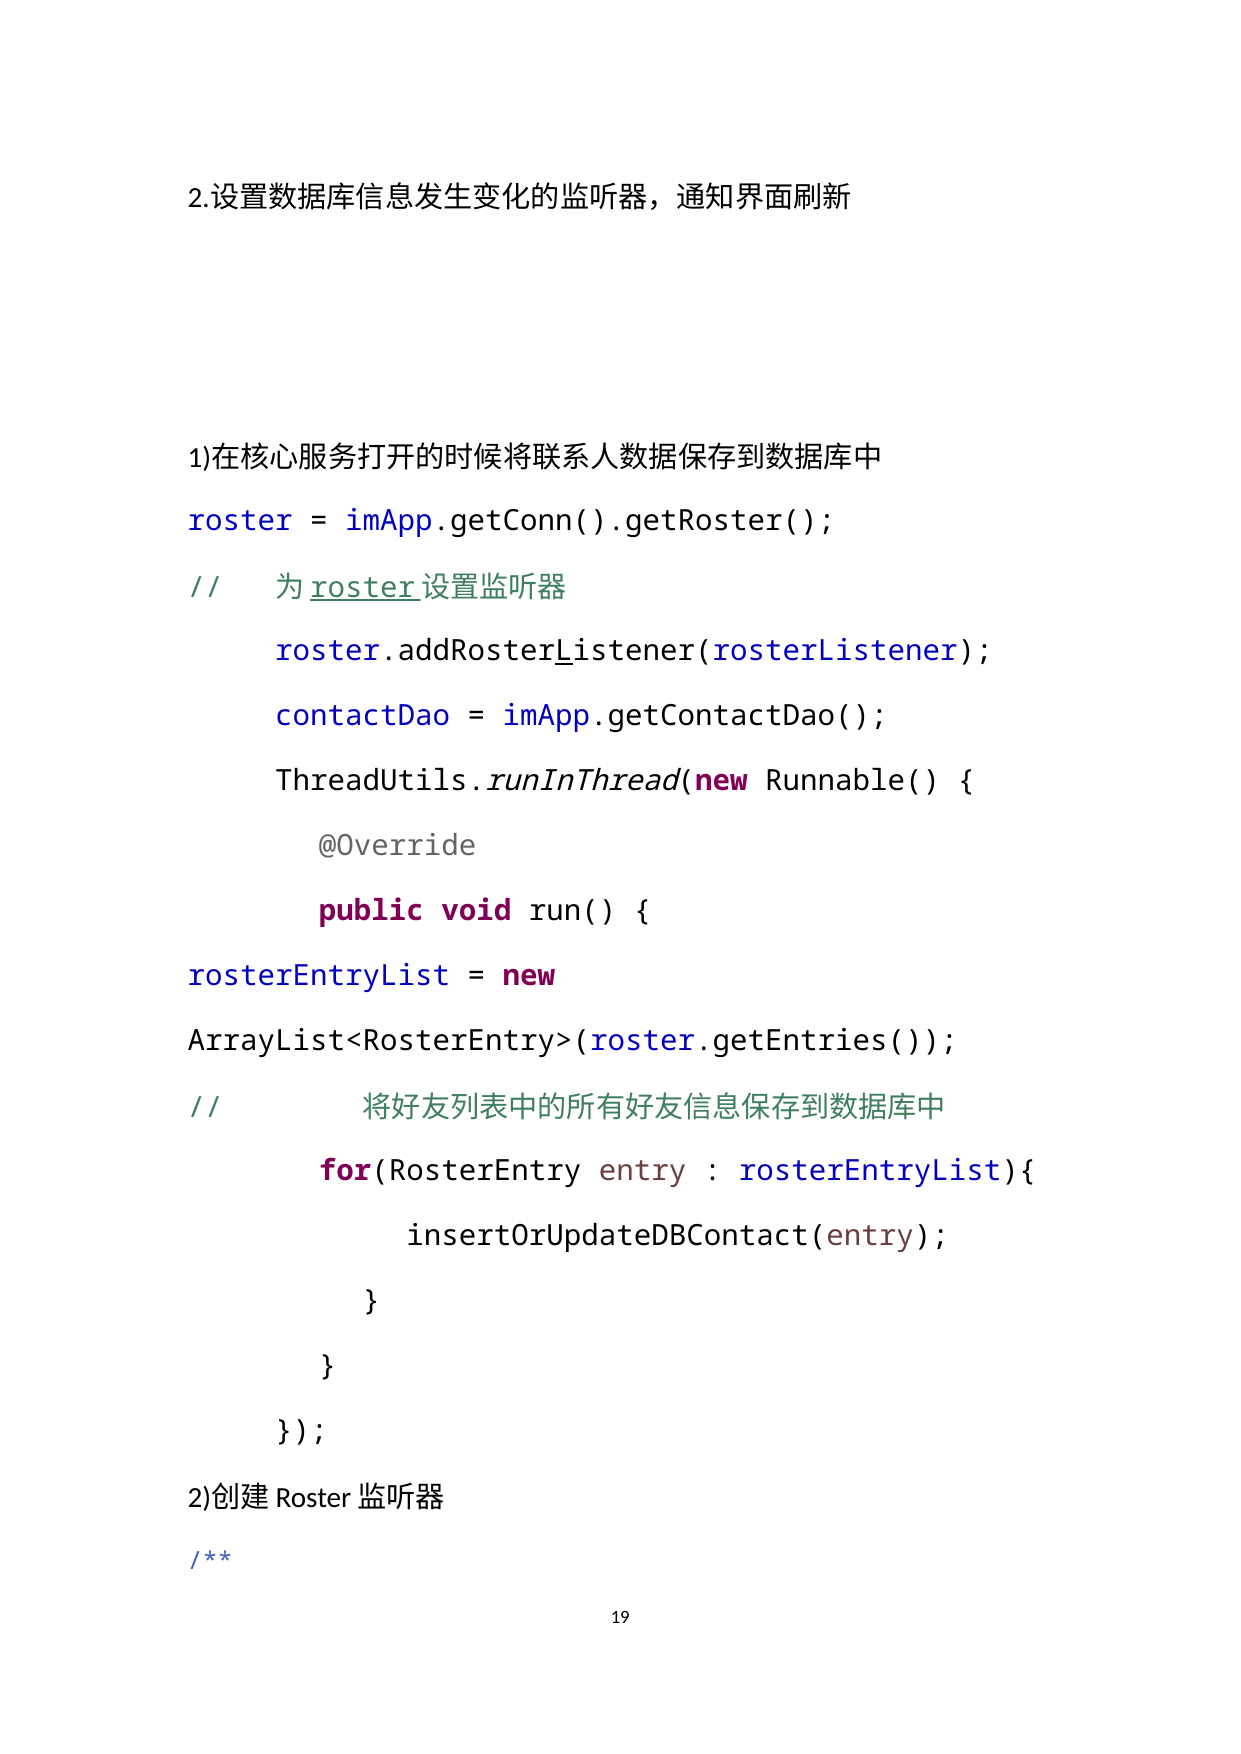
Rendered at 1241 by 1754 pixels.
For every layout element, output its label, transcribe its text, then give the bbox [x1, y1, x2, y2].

text 1)在核心服务打开的时候将联系人数据保存到数据库中 [187, 422, 1053, 487]
text roster.addRosterListener(rosterListener); [187, 617, 1053, 682]
text 2)创建Roster监听器 [187, 1462, 1053, 1527]
text public void run() { [187, 877, 1053, 942]
text } [187, 1332, 1053, 1397]
text 2.设置数据库信息发生变化的监听器，通知界面刷新 [187, 162, 1053, 227]
text // 为roster设置监听器 [187, 552, 1053, 617]
text for(RosterEntry entry : rosterEntryList){ [187, 1137, 1053, 1202]
text // 将好友列表中的所有好友信息保存到数据库中 [187, 1072, 1053, 1137]
text ThreadUtils.runInThread(new Runnable() { [187, 747, 1053, 812]
text rosterEntryList = new ArrayList<RosterEntry>(roster.getEntries()); [187, 942, 1053, 1072]
text insertOrUpdateDBContact(entry); [187, 1202, 1053, 1267]
text @Override [187, 812, 1053, 877]
text roster = imApp.getConn().getRoster(); [187, 487, 1053, 552]
text }); [187, 1397, 1053, 1462]
text } [187, 1267, 1053, 1332]
text contactDao = imApp.getContactDao(); [187, 682, 1053, 747]
text /** [187, 1527, 1053, 1592]
